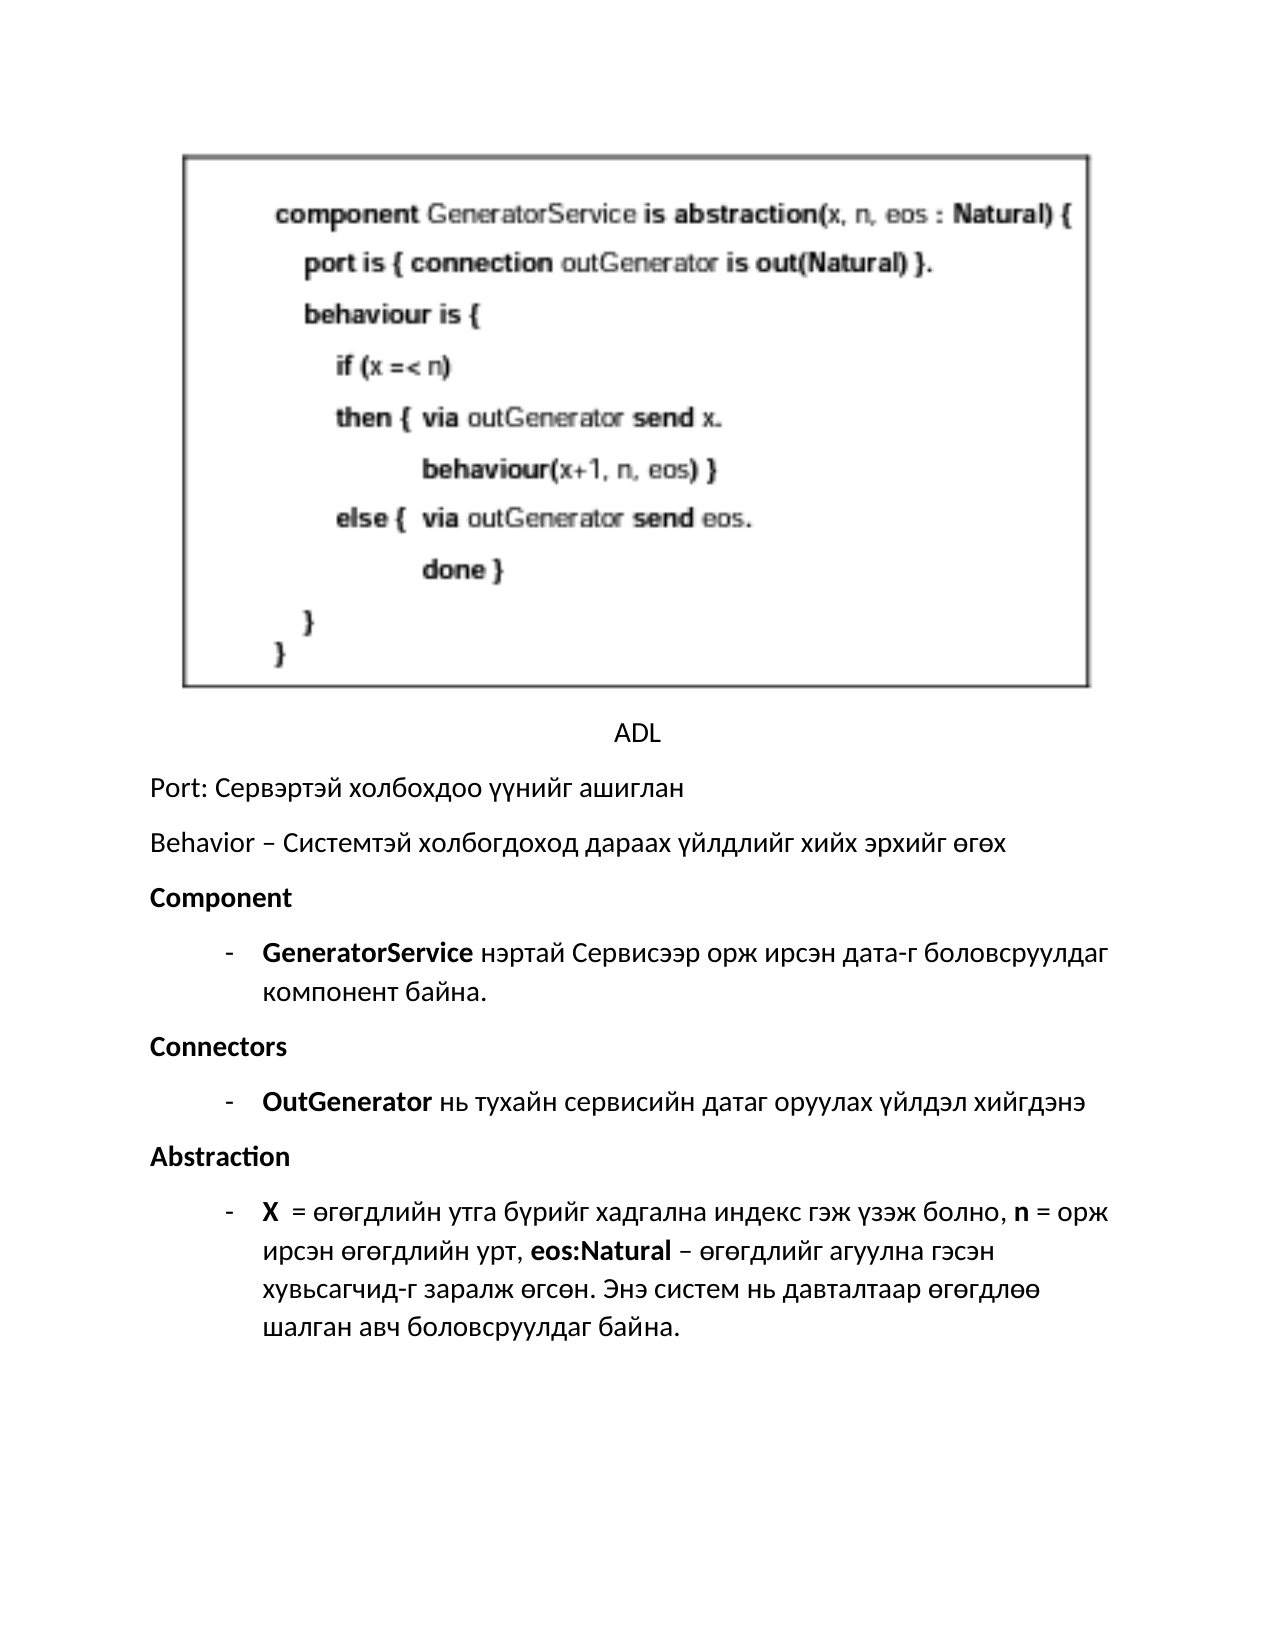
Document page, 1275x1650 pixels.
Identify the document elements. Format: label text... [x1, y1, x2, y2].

list OutGenerator нь тухайн сервисийн датаг оруулах үйлдэл хийгдэнэ [225, 1083, 1125, 1118]
text Behavior – Системтэй холбогдоход дараах үйлдлийг хийх эрхийг өгөх [150, 824, 1125, 860]
text Connectors [150, 1028, 1125, 1063]
text Port: Сервэртэй холбохдоо үүнийг ашиглан [150, 769, 1125, 804]
list X = өгөгдлийн утга бүрийг хадгална индекс гэж үзэж болно, n = орж ирсэн өгөгдлийн урт, eos:Natural – өгөгдлийг агуулна гэсэн хувьсагчид-г заралж өгсөн. Энэ систем нь давталтаар өгөгдлөө шалган авч боловсруулдаг байна. [225, 1193, 1125, 1344]
picture [181, 150, 1094, 696]
text ADL [150, 714, 1125, 749]
text Component [150, 879, 1125, 915]
list GeneratorService нэртай Сервисээр орж ирсэн дата-г боловсруулдаг компонент байна. [225, 934, 1125, 1008]
text Abstraction [150, 1138, 1125, 1174]
